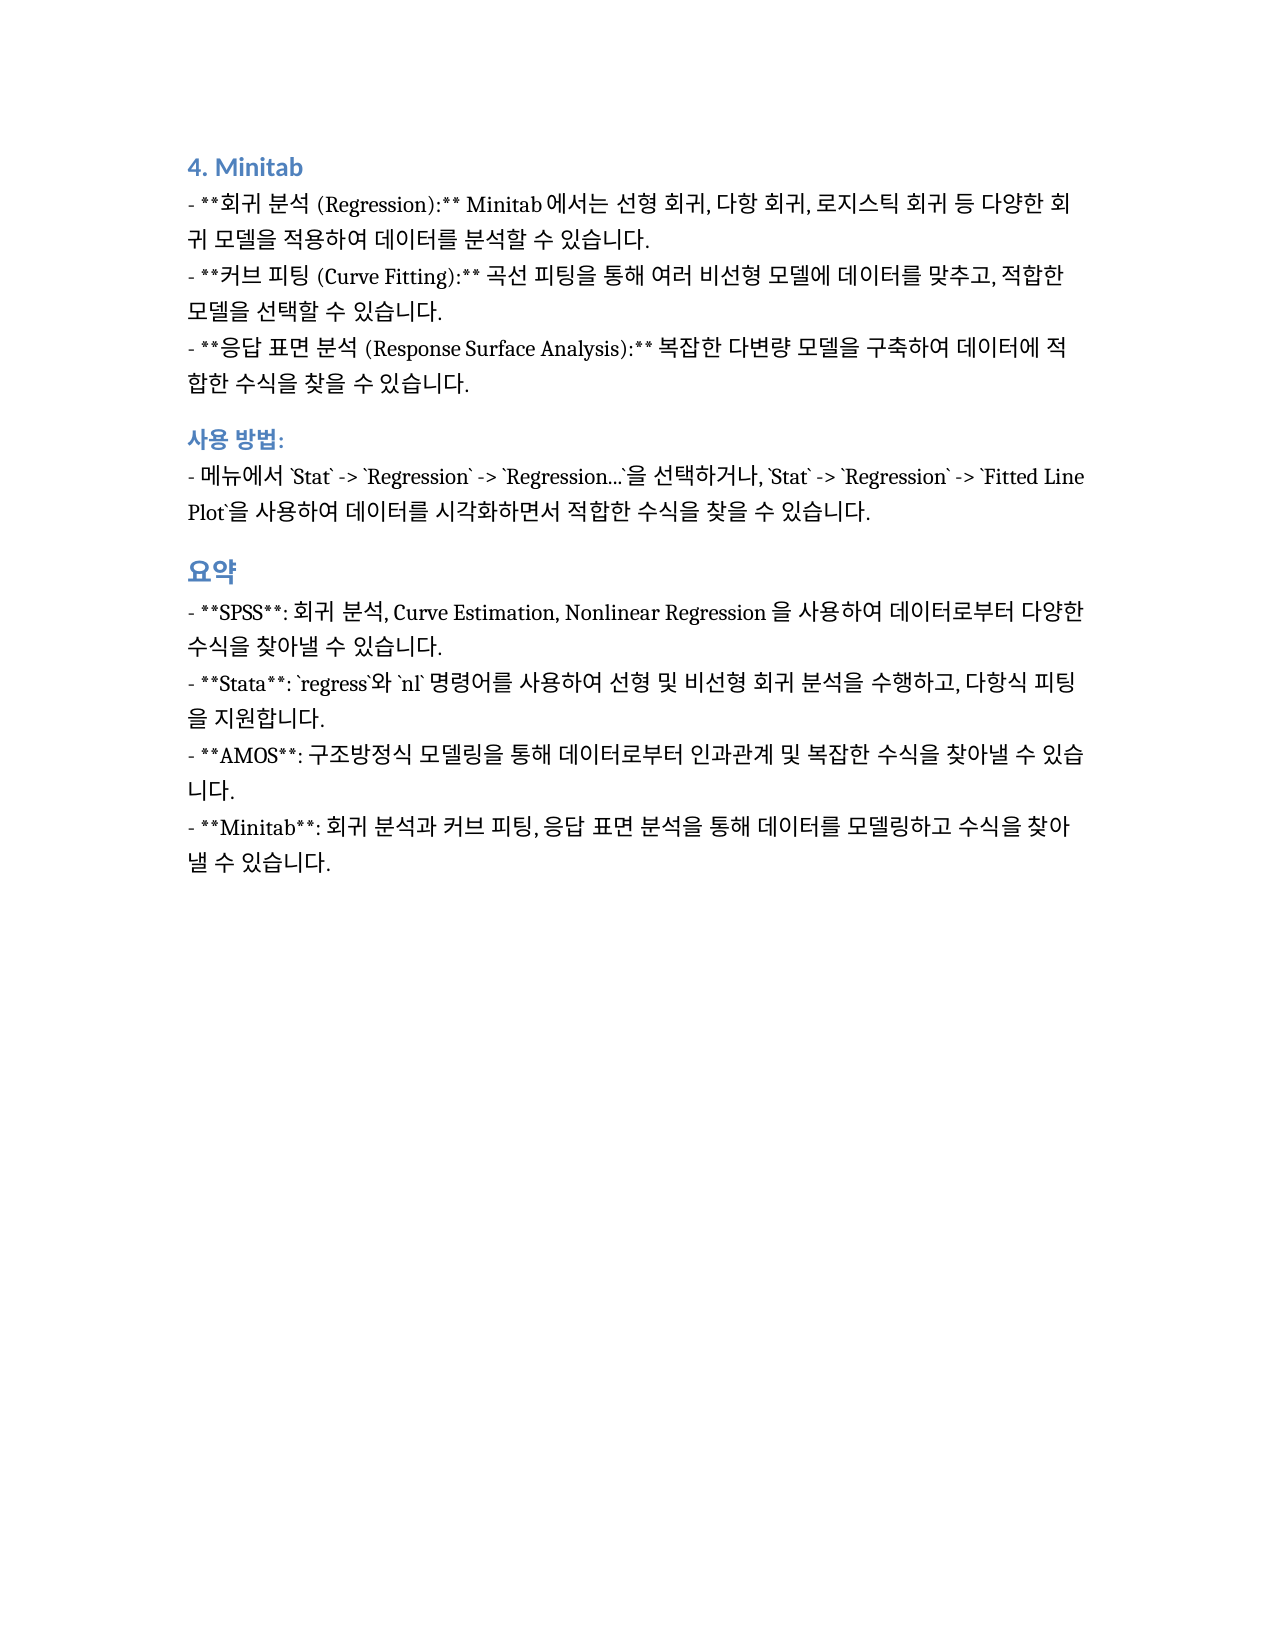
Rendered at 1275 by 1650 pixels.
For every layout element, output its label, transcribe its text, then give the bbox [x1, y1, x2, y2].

subtitle 4. Minitab [187, 150, 1087, 183]
text - **SPSS**: 회귀 분석, Curve Estimation, Nonlinear Regression을 사용하여 데이터로부터 다양한 수식을 찾아낼 수 있습니다. - **Stata**: `regress`와 `nl` 명령어를 사용하여 선형 및 비선형 회귀 분석을 수행하고, 다항식 피팅을 지원합니다. - **AMOS**: 구조방정식 모델링을 통해 데이터로부터 인과관계 및 복잡한 수식을 찾아낼 수 있습니다. - **Minitab**: 회귀 분석과 커브 피팅, 응답 표면 분석을 통해 데이터를 모델링하고 수식을 찾아낼 수 있습니다. [187, 595, 1087, 878]
text - **회귀 분석 (Regression):** Minitab에서는 선형 회귀, 다항 회귀, 로지스틱 회귀 등 다양한 회귀 모델을 적용하여 데이터를 분석할 수 있습니다. - **커브 피팅 (Curve Fitting):** 곡선 피팅을 통해 여러 비선형 모델에 데이터를 맞추고, 적합한 모델을 선택할 수 있습니다. - **응답 표면 분석 (Response Surface Analysis):** 복잡한 다변량 모델을 구축하여 데이터에 적합한 수식을 찾을 수 있습니다. [187, 188, 1087, 399]
subtitle 사용 방법: [187, 424, 1087, 456]
subtitle 요약 [187, 553, 1087, 590]
text - 메뉴에서 `Stat` -> `Regression` -> `Regression...`을 선택하거나, `Stat` -> `Regression` -> `Fitted Line Plot`을 사용하여 데이터를 시각화하면서 적합한 수식을 찾을 수 있습니다. [187, 460, 1087, 527]
